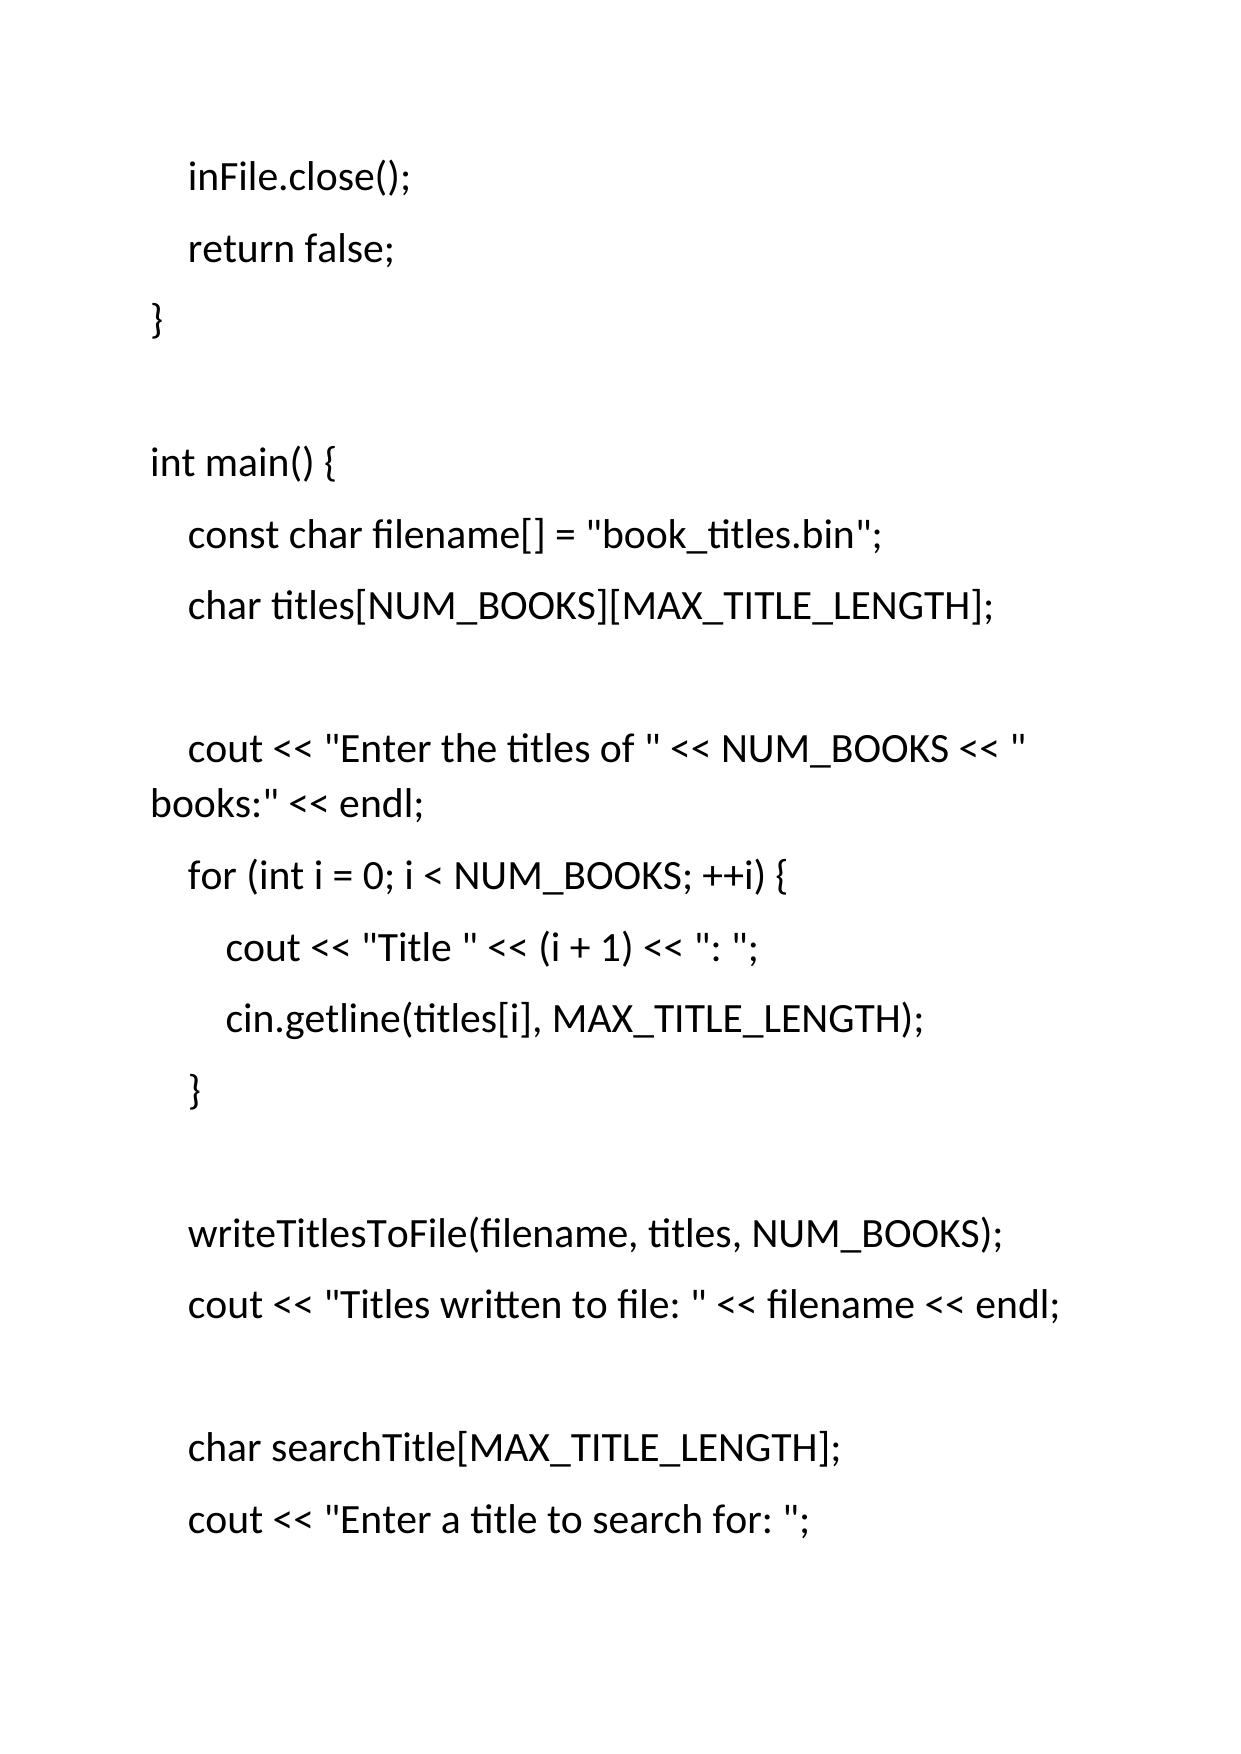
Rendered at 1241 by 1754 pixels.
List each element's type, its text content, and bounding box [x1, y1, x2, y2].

text cout << "Enter a title to search for: "; [150, 1493, 1090, 1544]
text cin.getline(titles[i], MAX_TITLE_LENGTH); [150, 992, 1090, 1043]
text const char filename[] = "book_titles.bin"; [150, 508, 1090, 559]
text cout << "Titles written to file: " << filename << endl; [150, 1278, 1090, 1329]
text char titles[NUM_BOOKS][MAX_TITLE_LENGTH]; [150, 579, 1090, 630]
text cout << "Title " << (i + 1) << ": "; [150, 921, 1090, 971]
text writeTitlesToFile(filename, titles, NUM_BOOKS); [150, 1207, 1090, 1258]
text char searchTitle[MAX_TITLE_LENGTH]; [150, 1421, 1090, 1472]
text } [150, 293, 1090, 344]
text inFile.close(); [150, 150, 1090, 201]
text return false; [150, 222, 1090, 272]
text cout << "Enter the titles of " << NUM_BOOKS << " books:" << endl; [150, 722, 1090, 828]
text int main() { [150, 436, 1090, 487]
text } [150, 1064, 1090, 1114]
text for (int i = 0; i < NUM_BOOKS; ++i) { [150, 849, 1090, 900]
